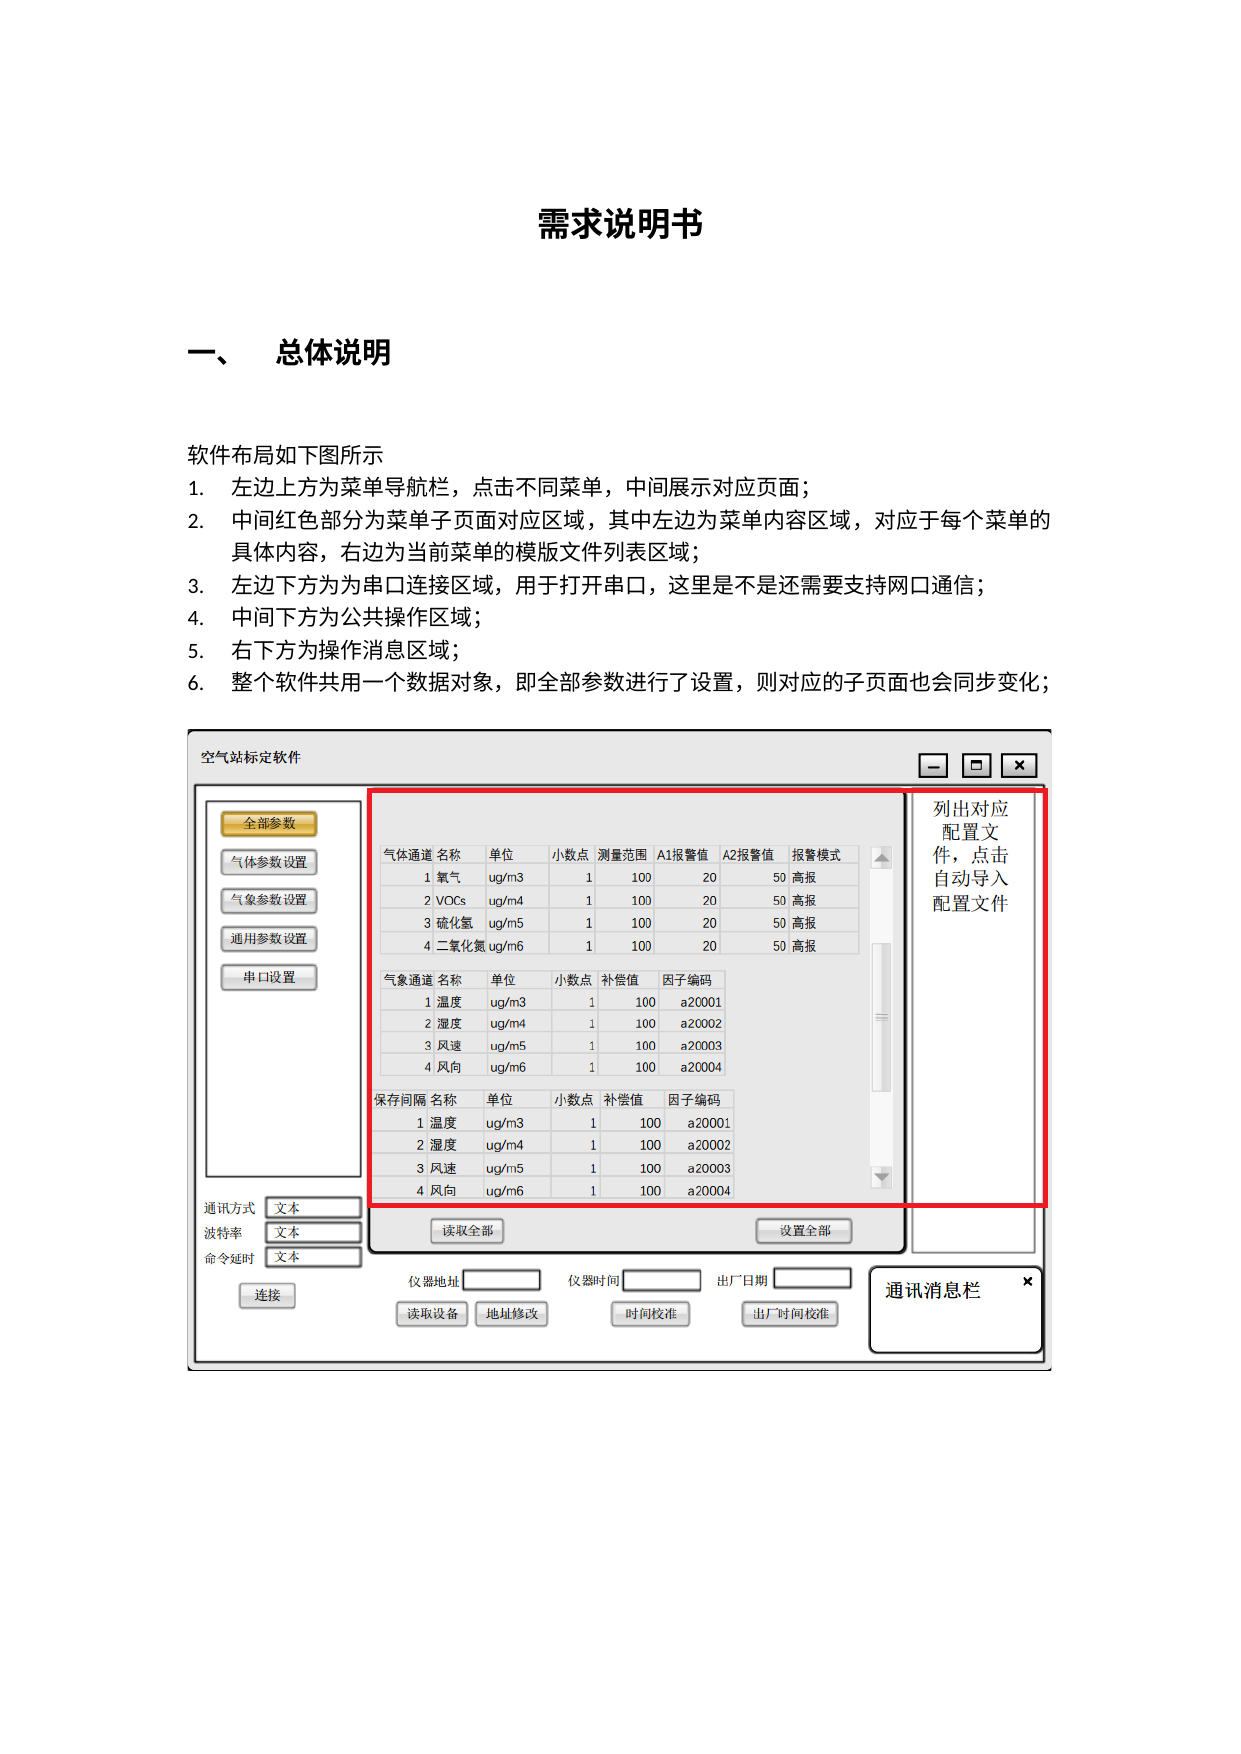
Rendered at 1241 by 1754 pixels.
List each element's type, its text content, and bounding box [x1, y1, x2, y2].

list 左边下方为为串口连接区域，用于打开串口，这里是不是还需要支持网口通信； [187, 567, 1053, 600]
list 中间下方为公共操作区域； [187, 600, 1053, 632]
list 中间红色部分为菜单子页面对应区域，其中左边为菜单内容区域，对应于每个菜单的具体内容，右边为当前菜单的模版文件列表区域； [187, 502, 1053, 567]
text 软件布局如下图所示 [187, 437, 1053, 470]
list 左边上方为菜单导航栏，点击不同菜单，中间展示对应页面； [187, 470, 1053, 502]
list 右下方为操作消息区域； [187, 632, 1053, 665]
list 整个软件共用一个数据对象，即全部参数进行了设置，则对应的子页面也会同步变化； [187, 665, 1053, 697]
picture [187, 729, 1052, 1371]
subtitle 总体说明 [187, 318, 1053, 383]
subtitle 需求说明书 [187, 189, 1053, 254]
